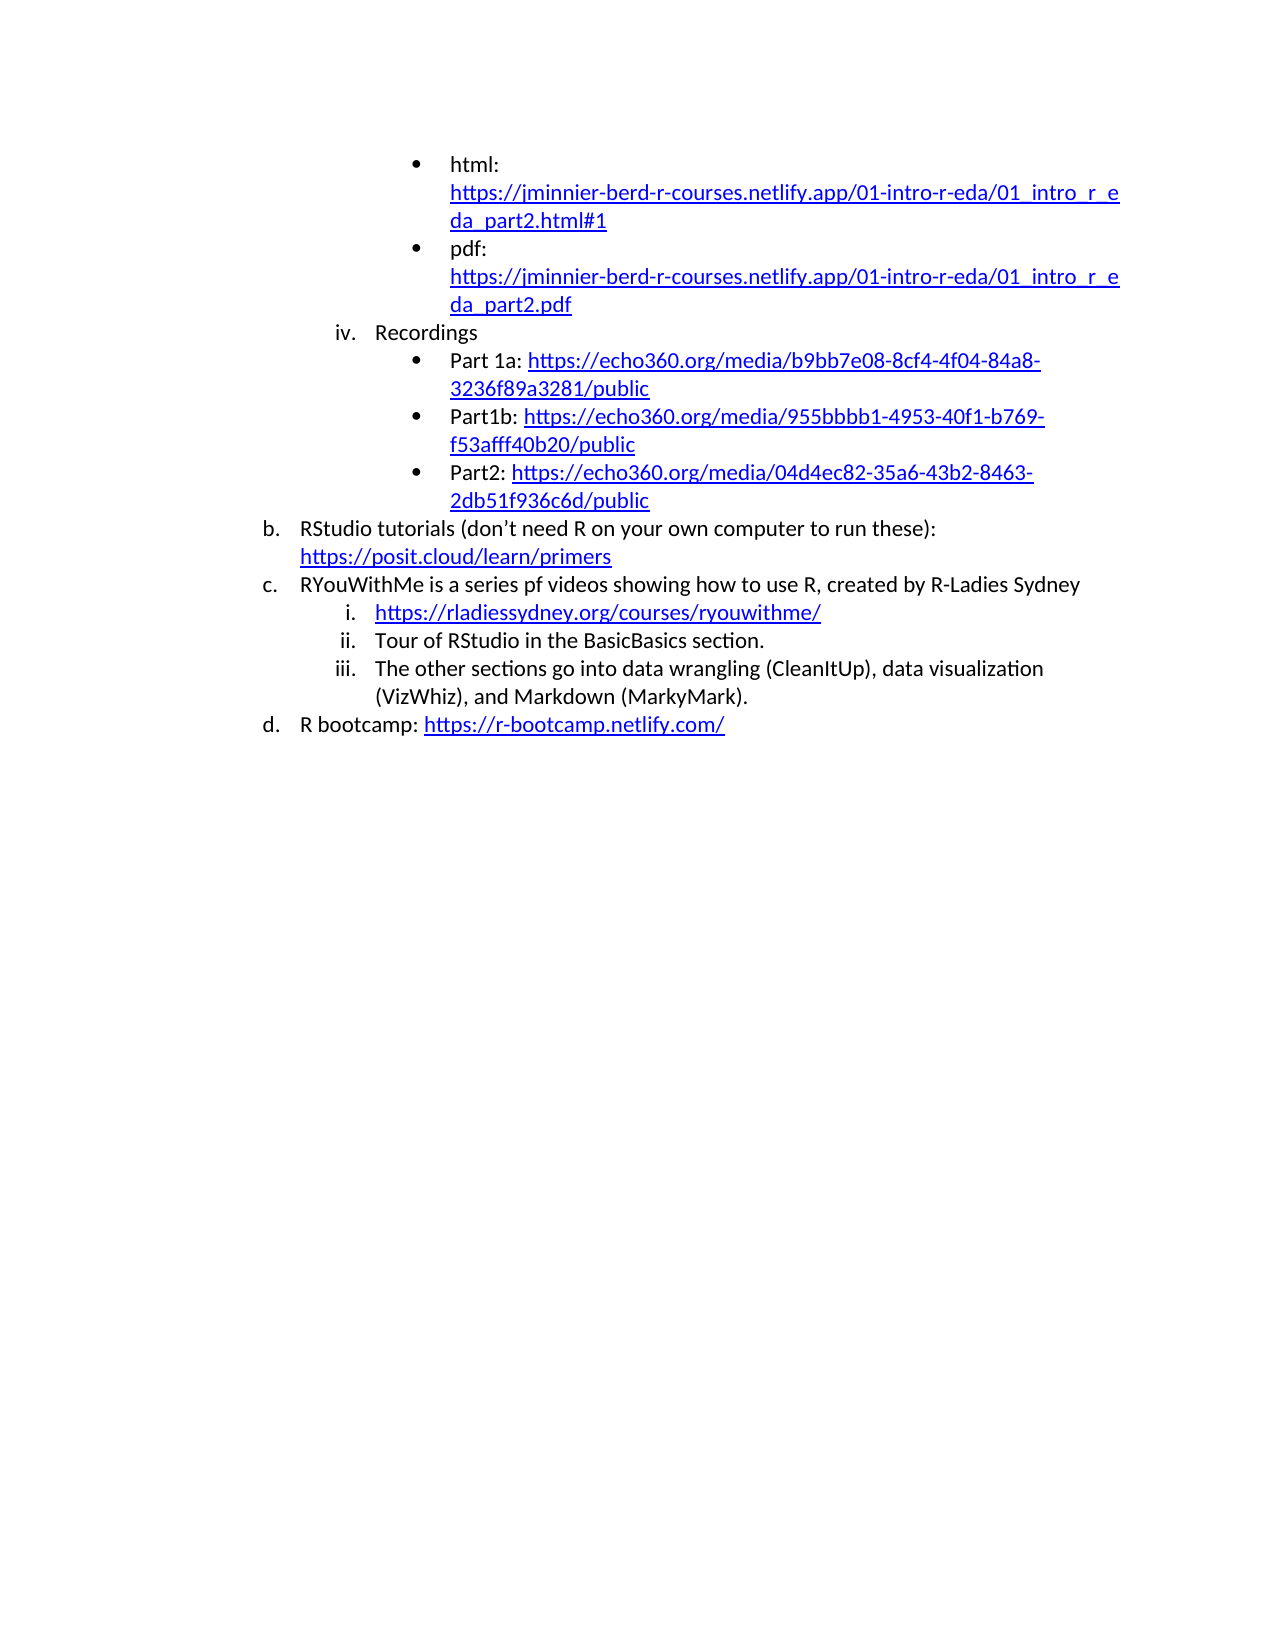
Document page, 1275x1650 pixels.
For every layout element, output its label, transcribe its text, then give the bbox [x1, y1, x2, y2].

list RYouWithMe is a series pf videos showing how to use R, created by R-Ladies Sydney [262, 570, 1125, 598]
list RStudio tutorials (don’t need R on your own computer to run these): https://posit.cloud/learn/primers [262, 514, 1125, 570]
list The other sections go into data wrangling (CleanItUp), data visualization (VizWhiz), and Markdown (MarkyMark). [356, 654, 1125, 710]
list Part 1a: https://echo360.org/media/b9bb7e08-8cf4-4f04-84a8-3236f89a3281/public [412, 346, 1125, 402]
list https://rladiessydney.org/courses/ryouwithme/ [356, 598, 1125, 626]
list Part2: https://echo360.org/media/04d4ec82-35a6-43b2-8463-2db51f936c6d/public [412, 458, 1125, 514]
list pdf: https://jminnier-berd-r-courses.netlify.app/01-intro-r-eda/01_intro_r_eda_part2.pdf [412, 234, 1125, 318]
list Part1b: https://echo360.org/media/955bbbb1-4953-40f1-b769-f53afff40b20/public [412, 402, 1125, 458]
list Recordings [356, 318, 1125, 346]
list html: https://jminnier-berd-r-courses.netlify.app/01-intro-r-eda/01_intro_r_eda_part2.html#1 [412, 150, 1125, 234]
list Tour of RStudio in the BasicBasics section. [356, 626, 1125, 654]
list R bootcamp: https://r-bootcamp.netlify.com/ [262, 710, 1125, 738]
